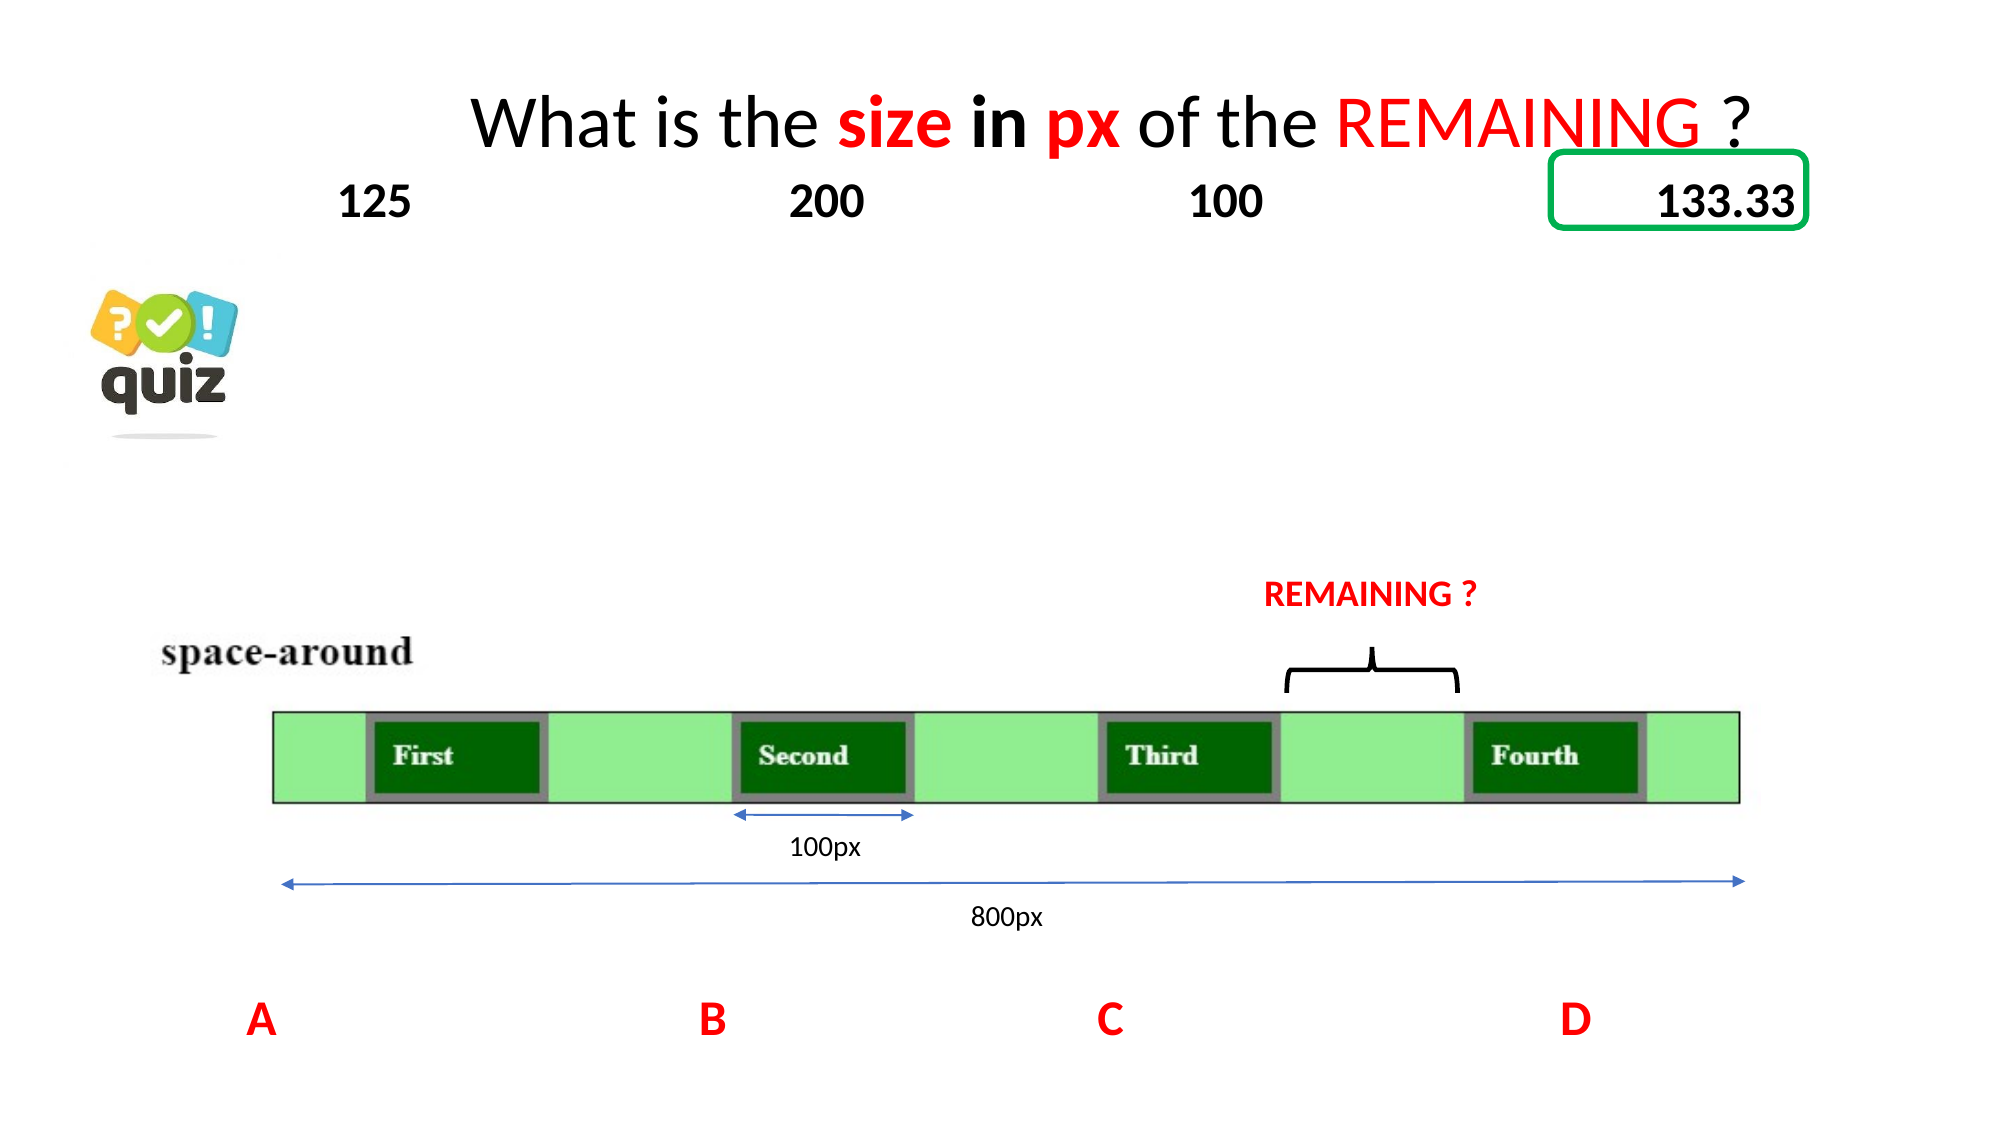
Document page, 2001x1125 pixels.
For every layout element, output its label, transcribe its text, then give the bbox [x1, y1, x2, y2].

picture [46, 242, 282, 478]
picture [150, 619, 1761, 831]
subtitle 125 200 100 133.33 [40, 169, 1795, 230]
text REMAINING ? [946, 570, 1795, 616]
